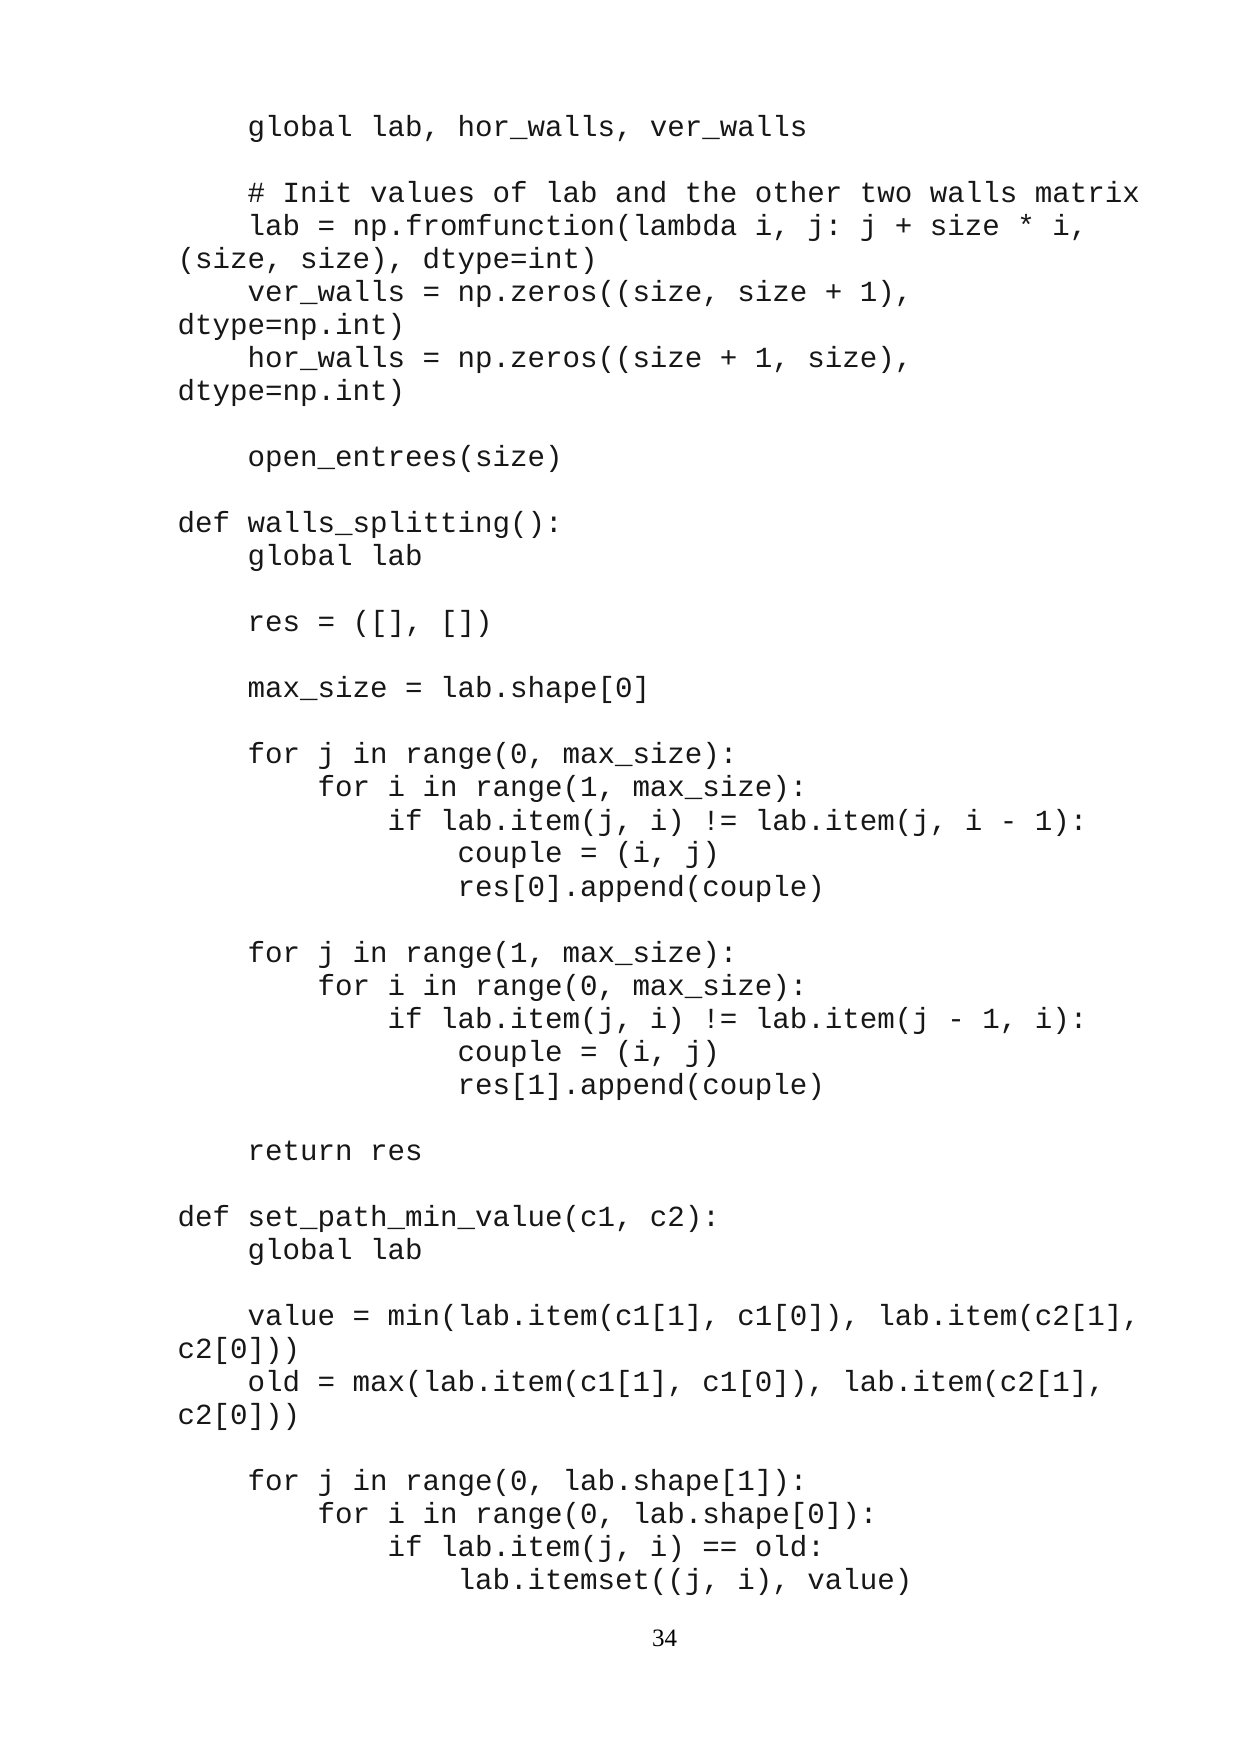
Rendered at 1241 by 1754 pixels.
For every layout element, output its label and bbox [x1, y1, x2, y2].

text [177, 112, 1152, 1598]
